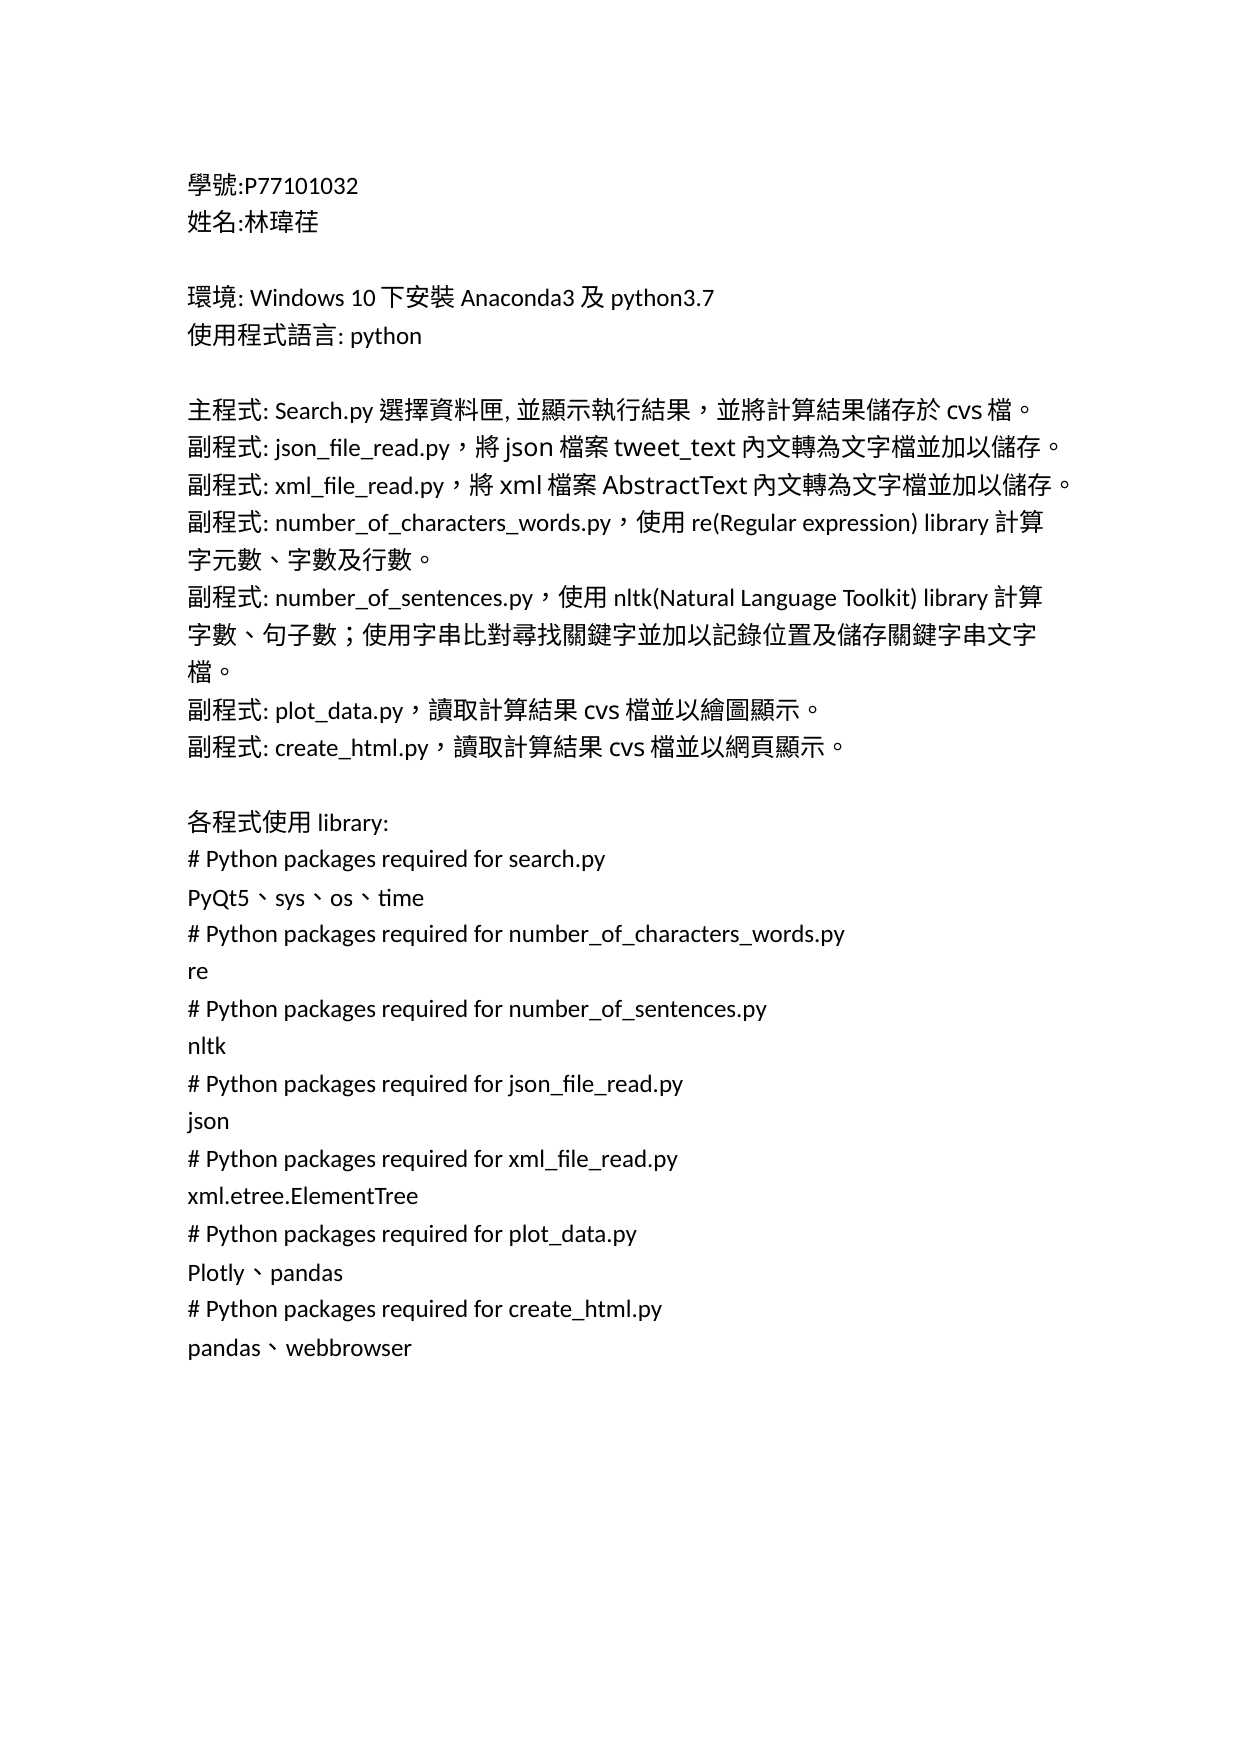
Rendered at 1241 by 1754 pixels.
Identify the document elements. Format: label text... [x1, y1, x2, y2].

text # Python packages required for create_html.py [187, 1289, 1053, 1327]
text # Python packages required for number_of_characters_words.py [187, 914, 1053, 952]
text xml.etree.ElementTree [187, 1177, 1053, 1214]
text json [187, 1102, 1053, 1139]
text 主程式: Search.py 選擇資料匣, 並顯示執行結果，並將計算結果儲存於cvs檔。 [187, 389, 1053, 427]
text 各程式使用library: [187, 802, 1053, 839]
text # Python packages required for json_file_read.py [187, 1064, 1053, 1102]
text 副程式: plot_data.py，讀取計算結果cvs檔並以繪圖顯示。 [187, 689, 1053, 727]
text 學號:P77101032 [187, 164, 1053, 202]
text 副程式: number_of_characters_words.py，使用re(Regular expression) library計算字元數、字數及行數。 [187, 502, 1053, 577]
text nltk [187, 1027, 1053, 1064]
text 使用程式語言: python [187, 314, 1053, 352]
text pandas、webbrowser [187, 1327, 1053, 1364]
text 副程式: number_of_sentences.py，使用nltk(Natural Language Toolkit) library計算字數、句子數；使用字串比對尋找關鍵字並加以記錄位置及儲存關鍵字串文字檔。 [187, 577, 1053, 689]
text 副程式: xml_file_read.py，將xml檔案AbstractText內文轉為文字檔並加以儲存。 [187, 464, 1053, 502]
text 副程式: create_html.py，讀取計算結果cvs檔並以網頁顯示。 [187, 727, 1053, 764]
text # Python packages required for search.py [187, 839, 1053, 877]
text 環境: Windows 10下安裝Anaconda3 及python3.7 [187, 277, 1053, 314]
text # Python packages required for plot_data.py [187, 1214, 1053, 1252]
text 副程式: json_file_read.py，將json檔案tweet_text內文轉為文字檔並加以儲存。 [187, 427, 1053, 464]
text 姓名:林瑋荏 [187, 202, 1053, 239]
text Plotly、pandas [187, 1252, 1053, 1289]
text # Python packages required for xml_file_read.py [187, 1139, 1053, 1177]
text PyQt5、sys、os、time [187, 877, 1053, 914]
text # Python packages required for number_of_sentences.py [187, 989, 1053, 1027]
text re [187, 952, 1053, 989]
